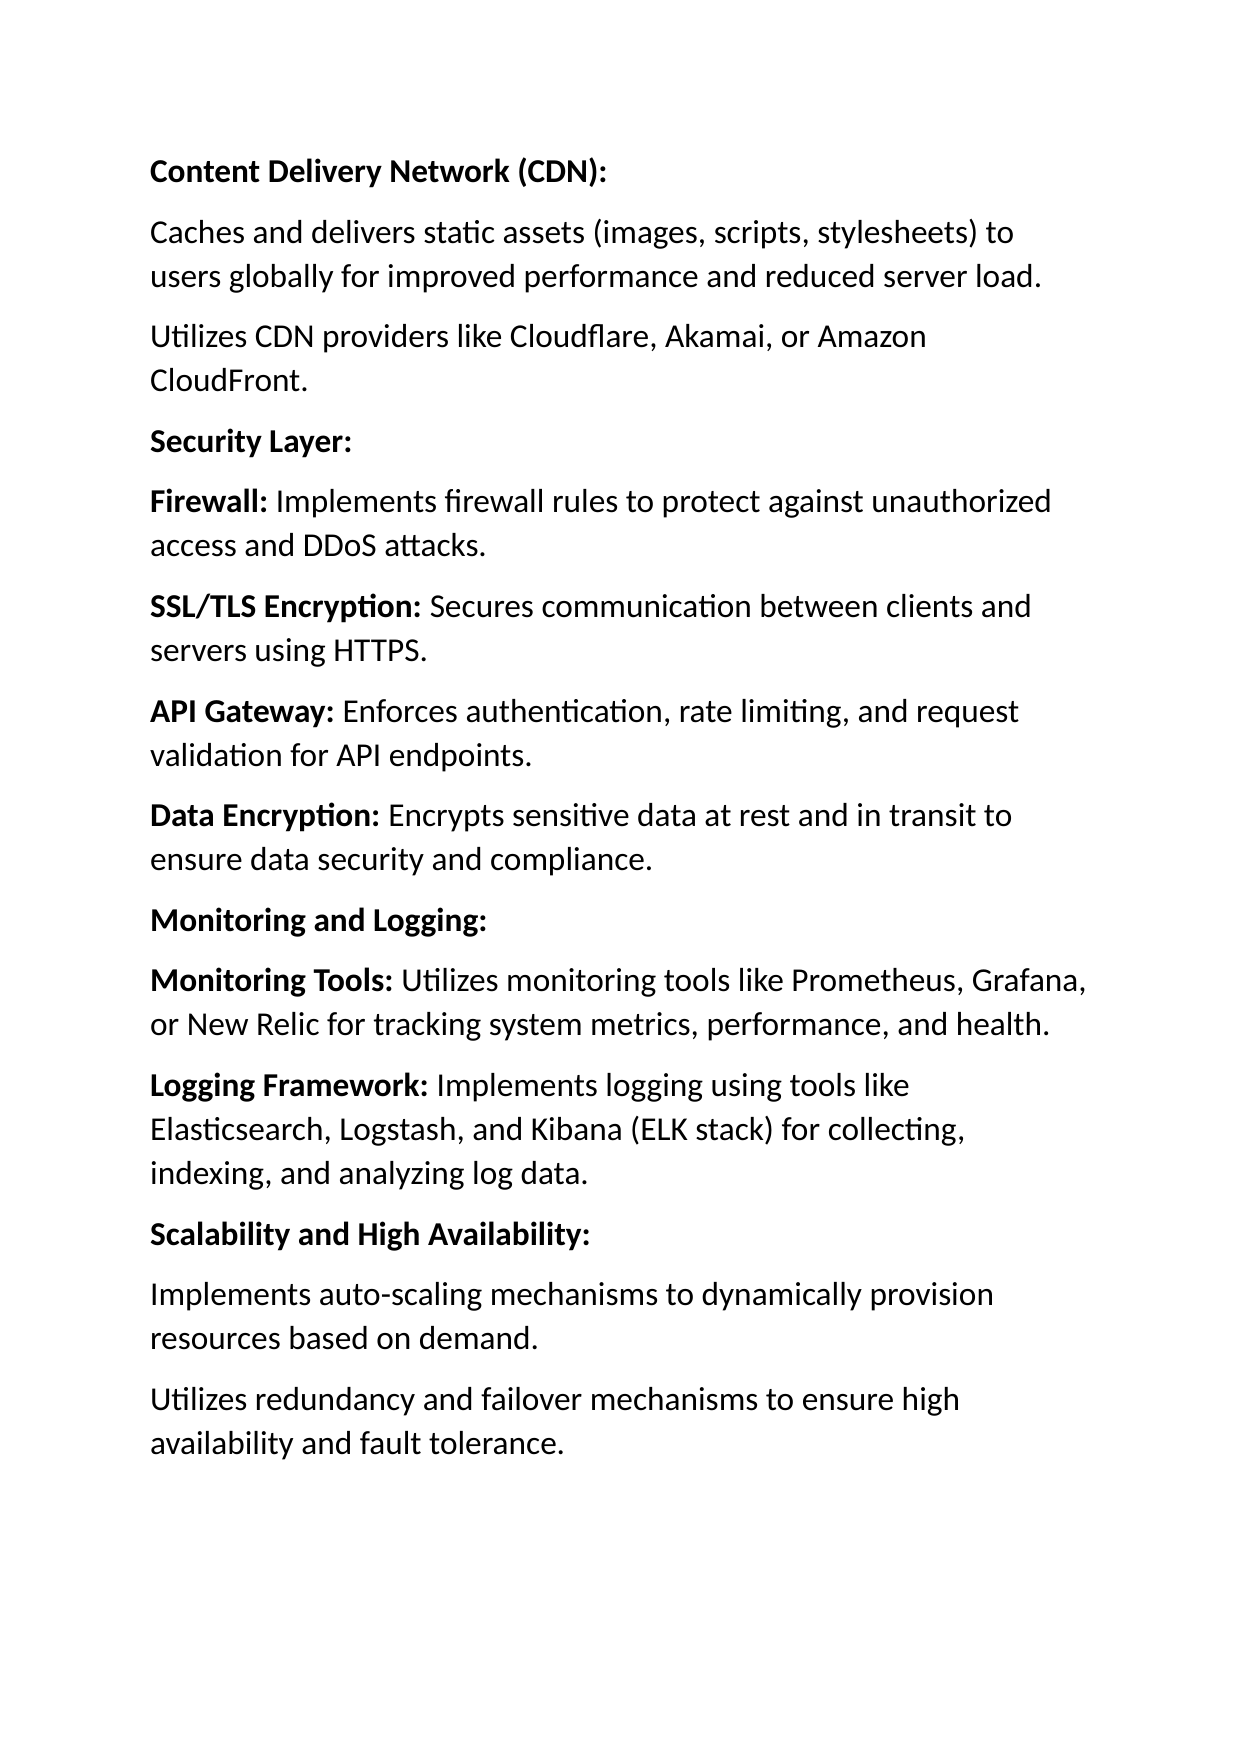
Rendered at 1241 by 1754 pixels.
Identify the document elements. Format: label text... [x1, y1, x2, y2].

text Implements auto-scaling mechanisms to dynamically provision resources based on demand. [150, 1273, 1090, 1358]
text Monitoring and Logging: [150, 899, 1090, 939]
text Utilizes CDN providers like Cloudflare, Akamai, or Amazon CloudFront. [150, 315, 1090, 400]
text Monitoring Tools: Utilizes monitoring tools like Prometheus, Grafana, or New Relic for tracking system metrics, performance, and health. [150, 959, 1090, 1044]
text Scalability and High Availability: [150, 1212, 1090, 1253]
text Security Layer: [150, 420, 1090, 461]
text Firewall: Implements firewall rules to protect against unauthorized access and DDoS attacks. [150, 480, 1090, 565]
text Data Encryption: Encrypts sensitive data at rest and in transit to ensure data security and compliance. [150, 794, 1090, 879]
text SSL/TLS Encryption: Secures communication between clients and servers using HTTPS. [150, 585, 1090, 670]
text Logging Framework: Implements logging using tools like Elasticsearch, Logstash, and Kibana (ELK stack) for collecting, indexing, and analyzing log data. [150, 1064, 1090, 1193]
text Caches and delivers static assets (images, scripts, stylesheets) to users globally for improved performance and reduced server load. [150, 211, 1090, 295]
text Content Delivery Network (CDN): [150, 150, 1090, 191]
text Utilizes redundancy and failover mechanisms to ensure high availability and fault tolerance. [150, 1378, 1090, 1462]
text API Gateway: Enforces authentication, rate limiting, and request validation for API endpoints. [150, 689, 1090, 774]
